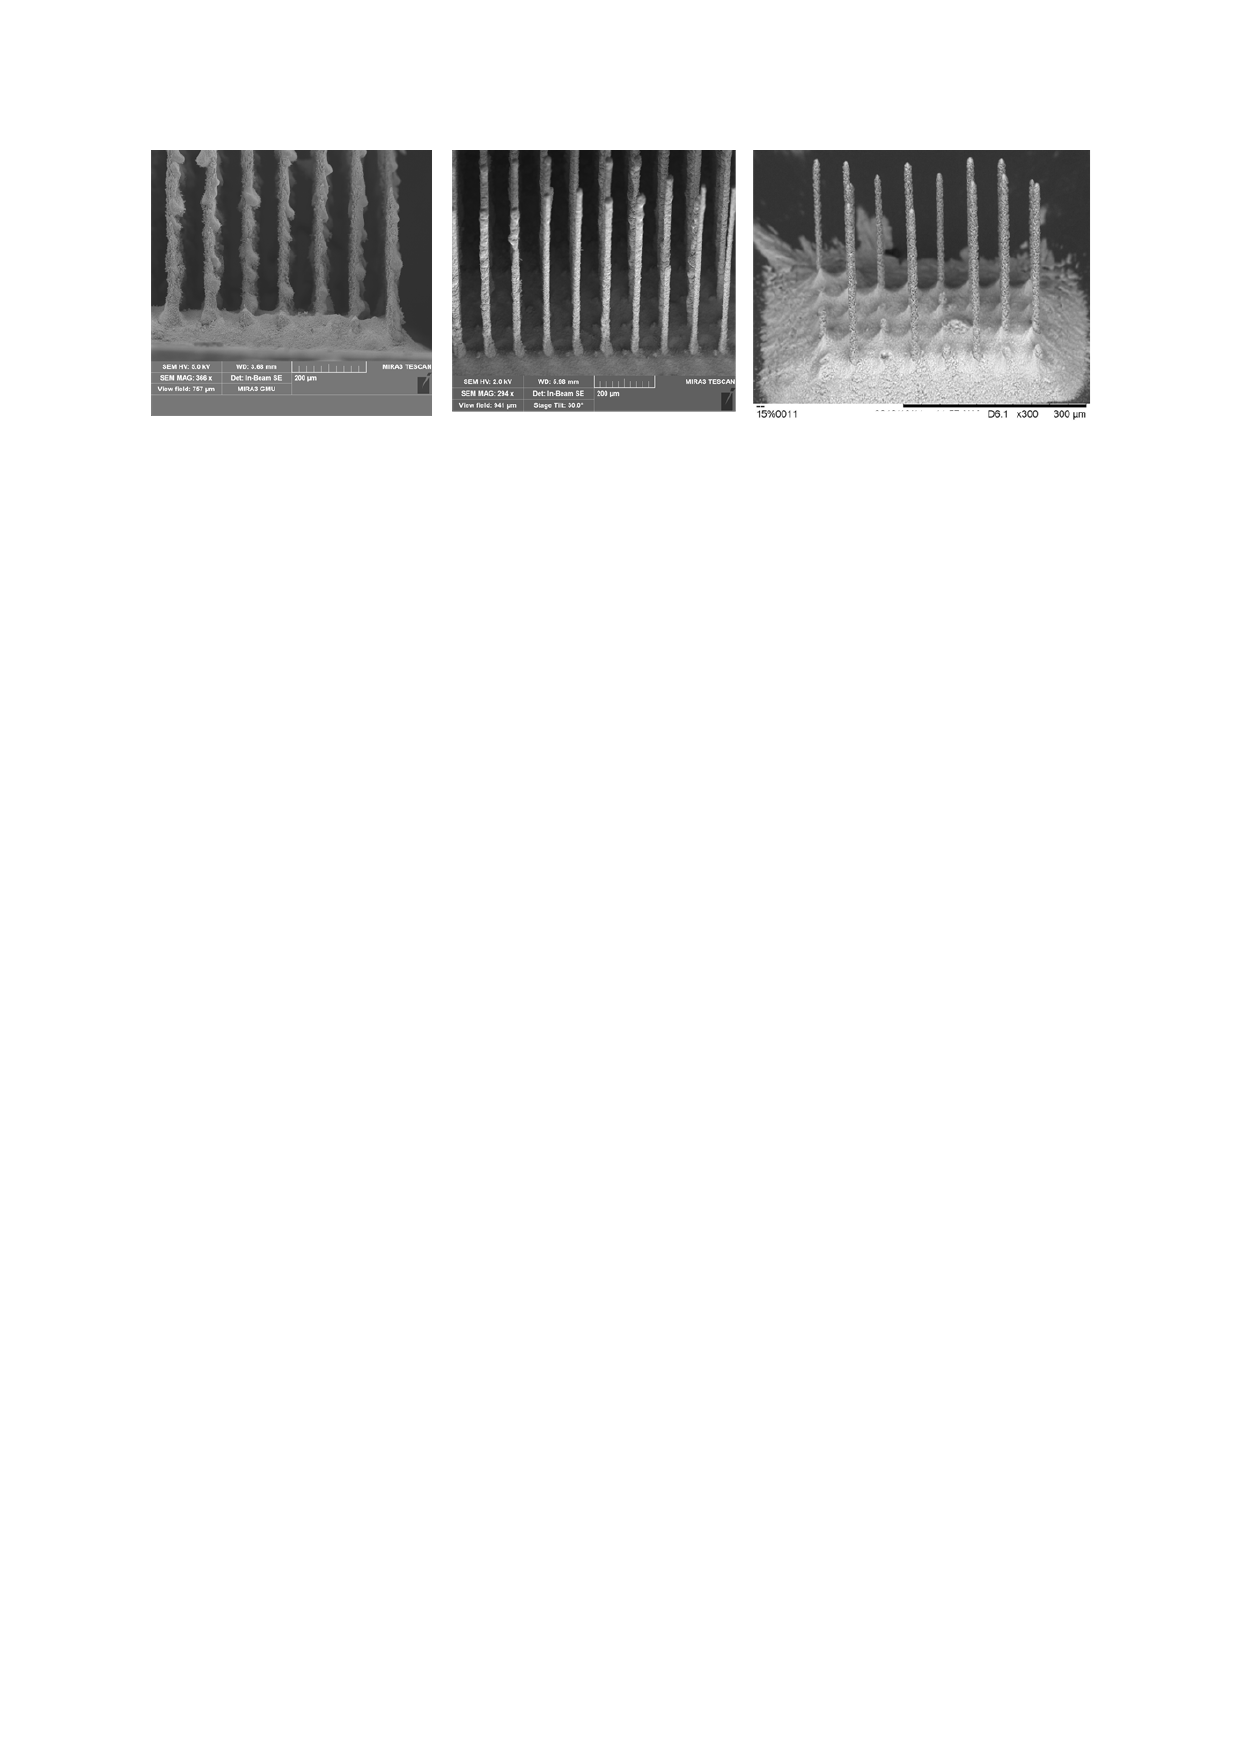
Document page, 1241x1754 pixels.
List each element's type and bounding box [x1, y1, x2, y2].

picture [150, 150, 1091, 428]
